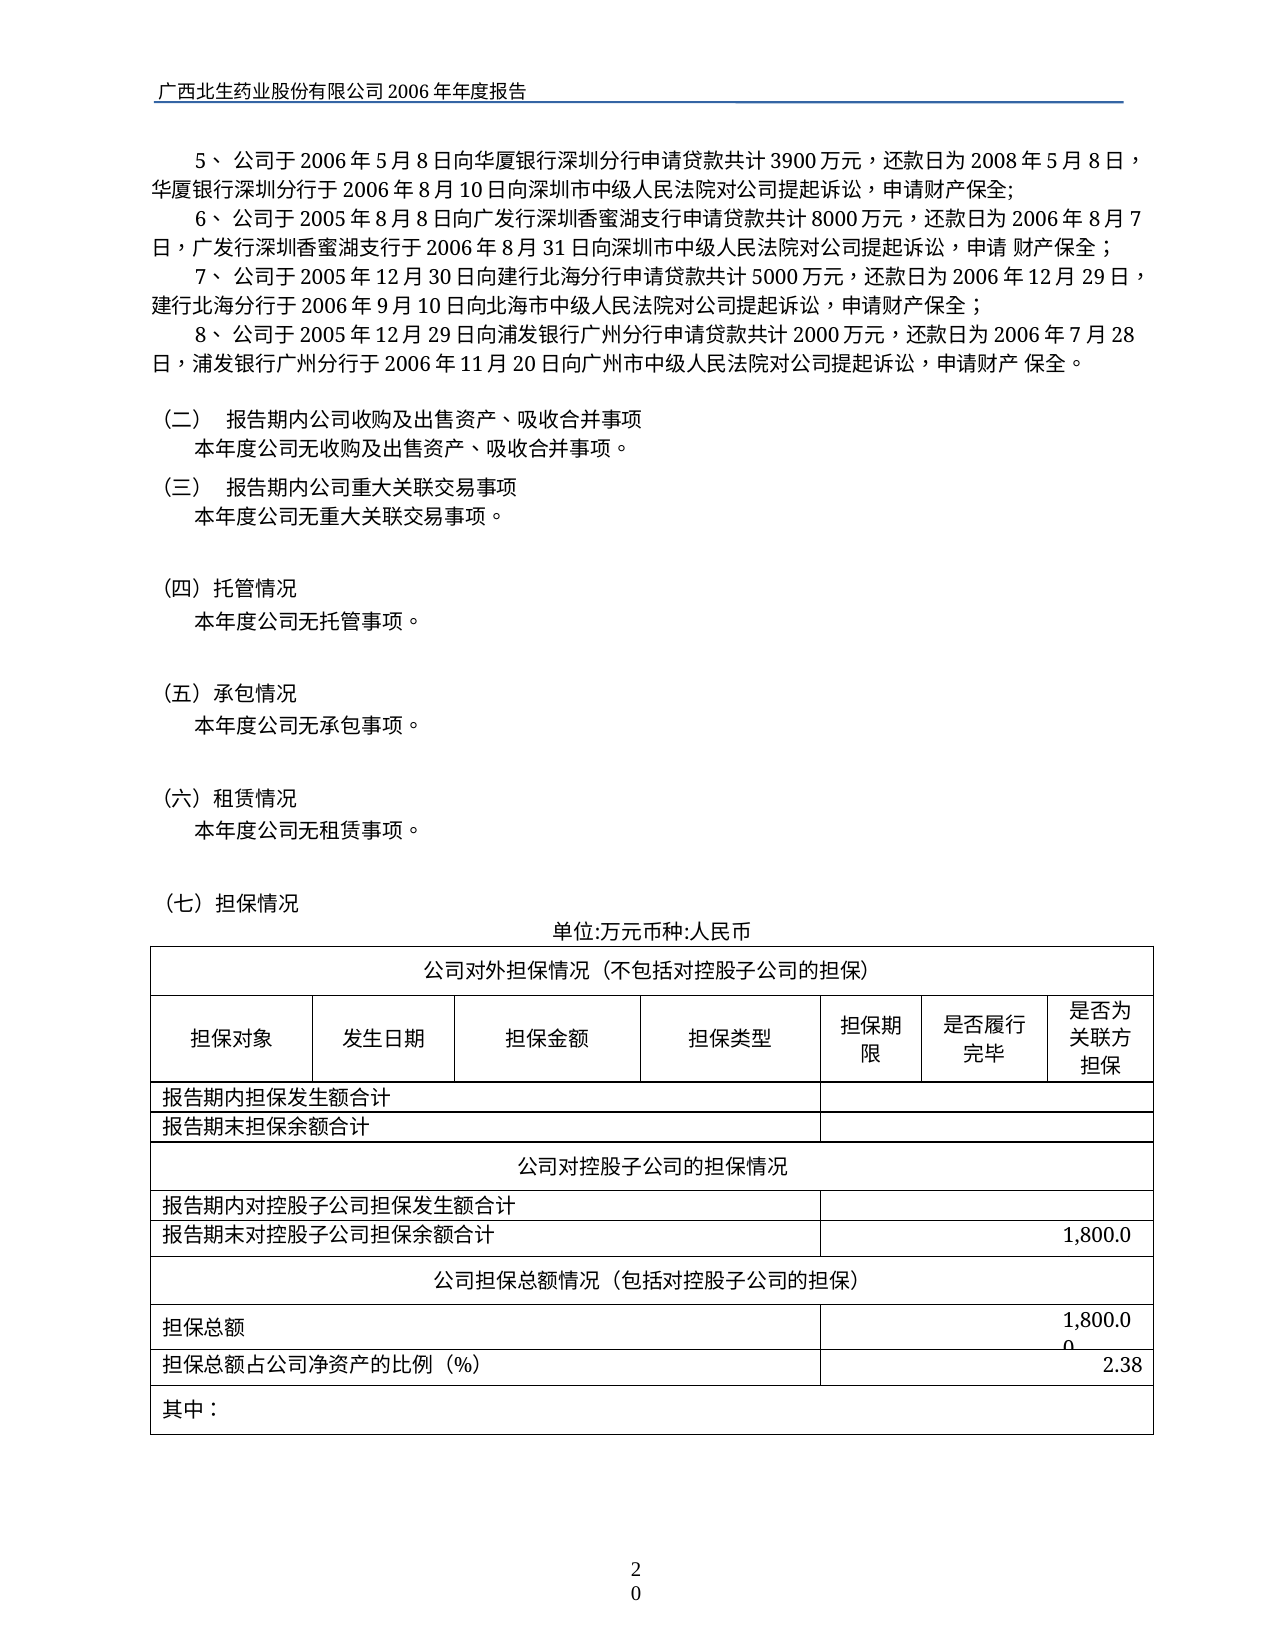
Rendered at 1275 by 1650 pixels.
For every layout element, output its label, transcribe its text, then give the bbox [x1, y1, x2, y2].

text 8、 公司于2005年12月29日向浦发银行广州分行申请贷款共计2000万元，还款日为2006年7 月28日，浦发银行广州分行于2006年11月20日向广州市中级人民法院对公司提起诉讼，申请财产 保全。 [151, 319, 1154, 377]
table_cell 发生日期 [313, 996, 454, 1081]
table_cell 担保总额 [151, 1305, 820, 1349]
table_cell 担保类型 [641, 996, 820, 1081]
text 本年度公司无收购及出售资产、吸收合并事项。 [151, 433, 1154, 462]
table_cell 报告期内对控股子公司担保发生额合计 [151, 1191, 820, 1219]
table_cell 1,800.00 [821, 1221, 1153, 1256]
text （七）担保情况 [153, 889, 1154, 917]
table_cell 是否为 关联方 担保 [1048, 996, 1153, 1081]
table_cell 担保期 限 [821, 996, 921, 1081]
table_cell 担保总额占公司净资产的比例（%） [151, 1350, 820, 1384]
text 本年度公司无托管事项。 [151, 607, 1154, 635]
table_cell [821, 1083, 1153, 1111]
table_cell 1,800.00 [821, 1305, 1153, 1349]
table_cell 其中： [151, 1386, 1153, 1434]
text 7、 公司于2005年12月30日向建行北海分行申请贷款共计5000万元，还款日为2006年12月 29日，建行北海分行于2006年9月10日向北海市中级人民法院对公司提起诉讼，申请财产保全； [151, 261, 1154, 319]
text 单位:万元币种:人民币 [151, 917, 1154, 946]
table_cell 报告期内担保发生额合计 [151, 1083, 820, 1111]
table_cell 2.38 [821, 1350, 1153, 1384]
text （六）租赁情况 [151, 784, 1154, 812]
text 6、 公司于2005年8月8日向广发行深圳香蜜湖支行申请贷款共计8000万元，还款日为2006年 8月7日，广发行深圳香蜜湖支行于2006年8月31日向深圳市中级人民法院对公司提起诉讼，申请 财产保全； [151, 203, 1154, 261]
table_cell 公司对控股子公司的担保情况 [151, 1143, 1153, 1190]
text 本年度公司无重大关联交易事项。 [151, 502, 1154, 531]
text （四）托管情况 [151, 574, 1154, 603]
table_cell 担保对象 [151, 996, 312, 1081]
text （二） 报告期内公司收购及出售资产、吸收合并事项 [151, 404, 1154, 433]
table_header 公司对外担保情况（不包括对控股子公司的担保） [151, 947, 1153, 995]
text 5、 公司于2006年5月8日向华厦银行深圳分行申请贷款共计3900万元，还款日为2008年5月 8日，华厦银行深圳分行于2006年8月10日向深圳市中级人民法院对公司提起诉讼，申请财产保全; [151, 146, 1154, 203]
text （三） 报告期内公司重大关联交易事项 [151, 473, 1154, 502]
text （五）承包情况 [151, 679, 1154, 707]
text 本年度公司无租赁事项。 [151, 816, 1154, 845]
text 本年度公司无承包事项。 [151, 712, 1154, 740]
table_cell [821, 1191, 1153, 1219]
table_cell [821, 1113, 1153, 1141]
table_cell 报告期末对控股子公司担保余额合计 [151, 1221, 820, 1256]
table_cell 报告期末担保余额合计 [151, 1113, 820, 1141]
table_cell 公司担保总额情况（包括对控股子公司的担保） [151, 1257, 1153, 1304]
table_cell 担保金额 [455, 996, 640, 1081]
table_cell 是否履行 完毕 [922, 996, 1047, 1081]
